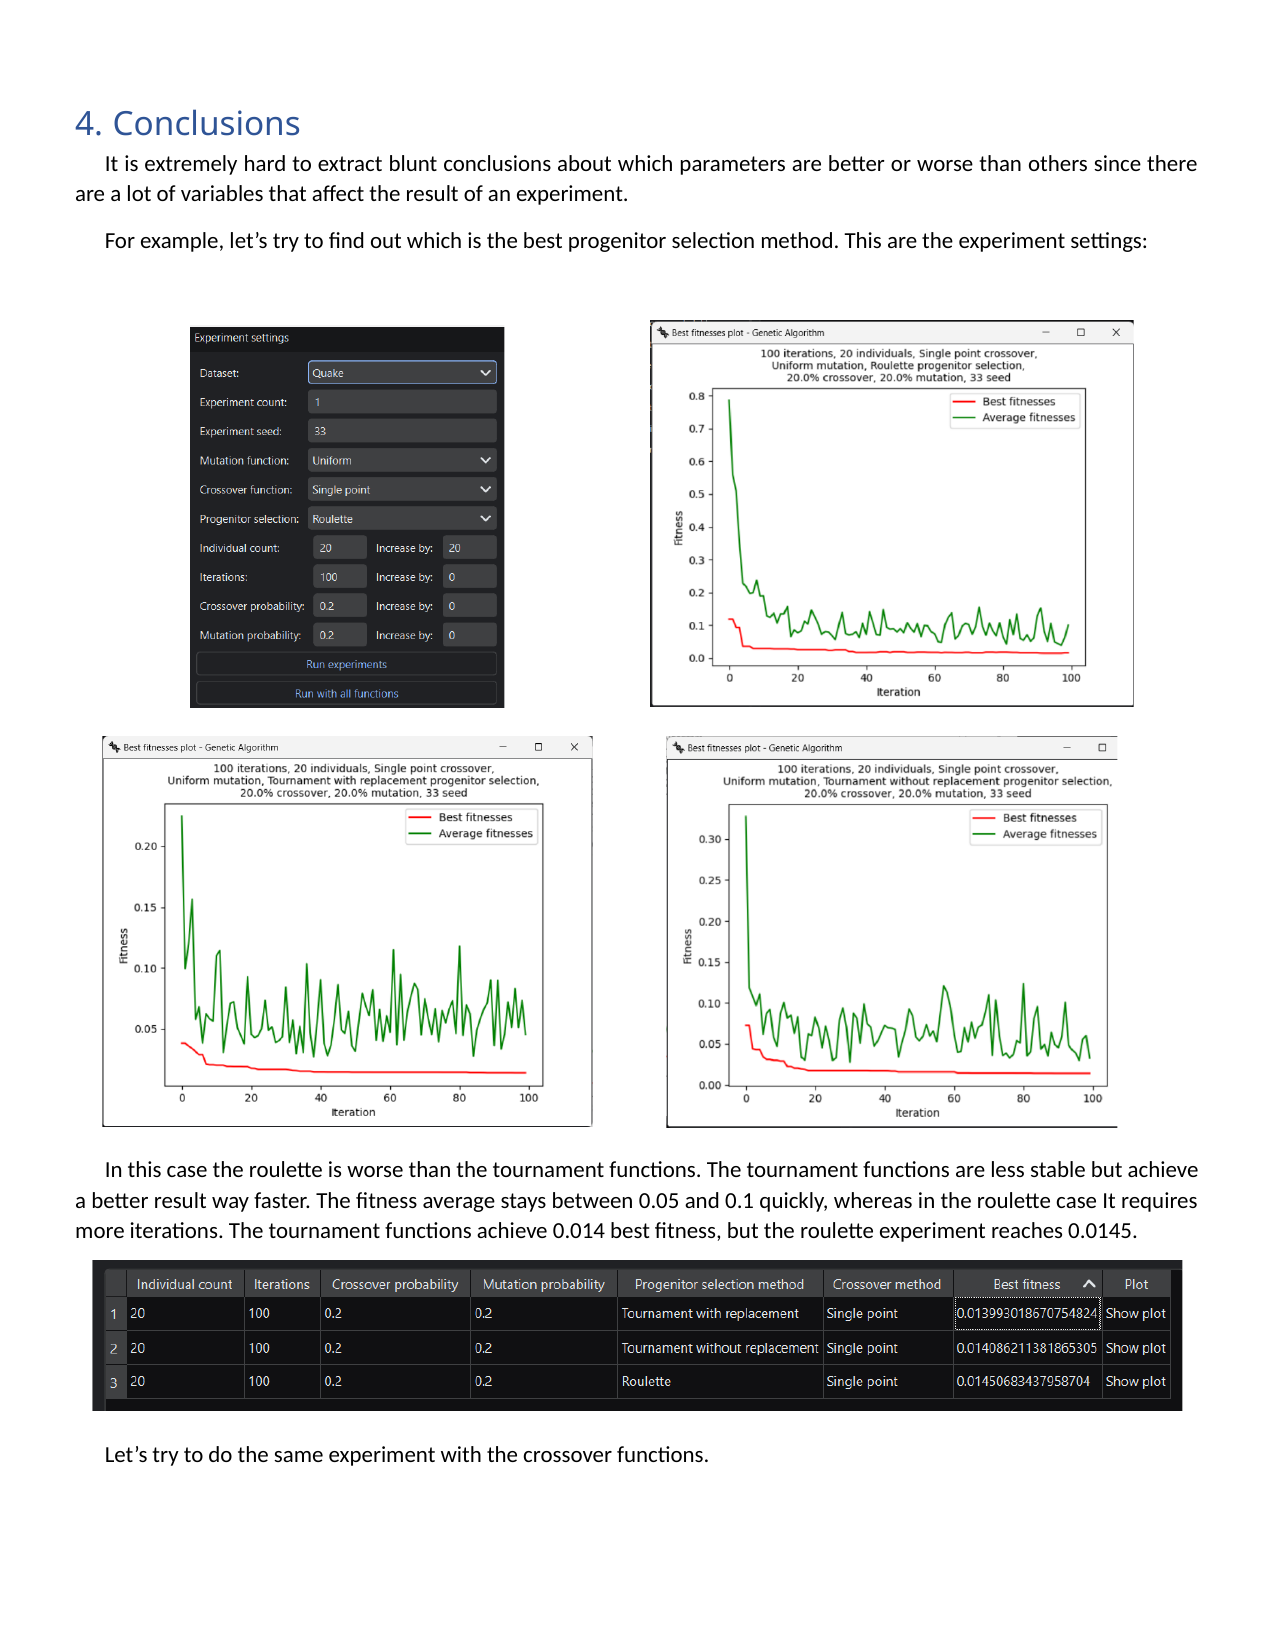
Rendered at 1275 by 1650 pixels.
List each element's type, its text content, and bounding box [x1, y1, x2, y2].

subtitle Conclusions [75, 100, 1200, 145]
table_header [75, 320, 619, 736]
picture [92, 1260, 1183, 1411]
table_cell [620, 736, 1164, 1156]
text For example, let’s try to find out which is the best progenitor selection method. This are the experiment settings: [75, 226, 1200, 254]
picture [666, 736, 1118, 1128]
picture [102, 736, 593, 1127]
table_header [620, 320, 1164, 736]
text It is extremely hard to extract blunt conclusions about which parameters are better or worse than others since there are a lot of variables that affect the result of an experiment. [75, 149, 1200, 207]
table_cell [75, 736, 619, 1156]
picture [190, 325, 505, 708]
picture [650, 320, 1134, 707]
